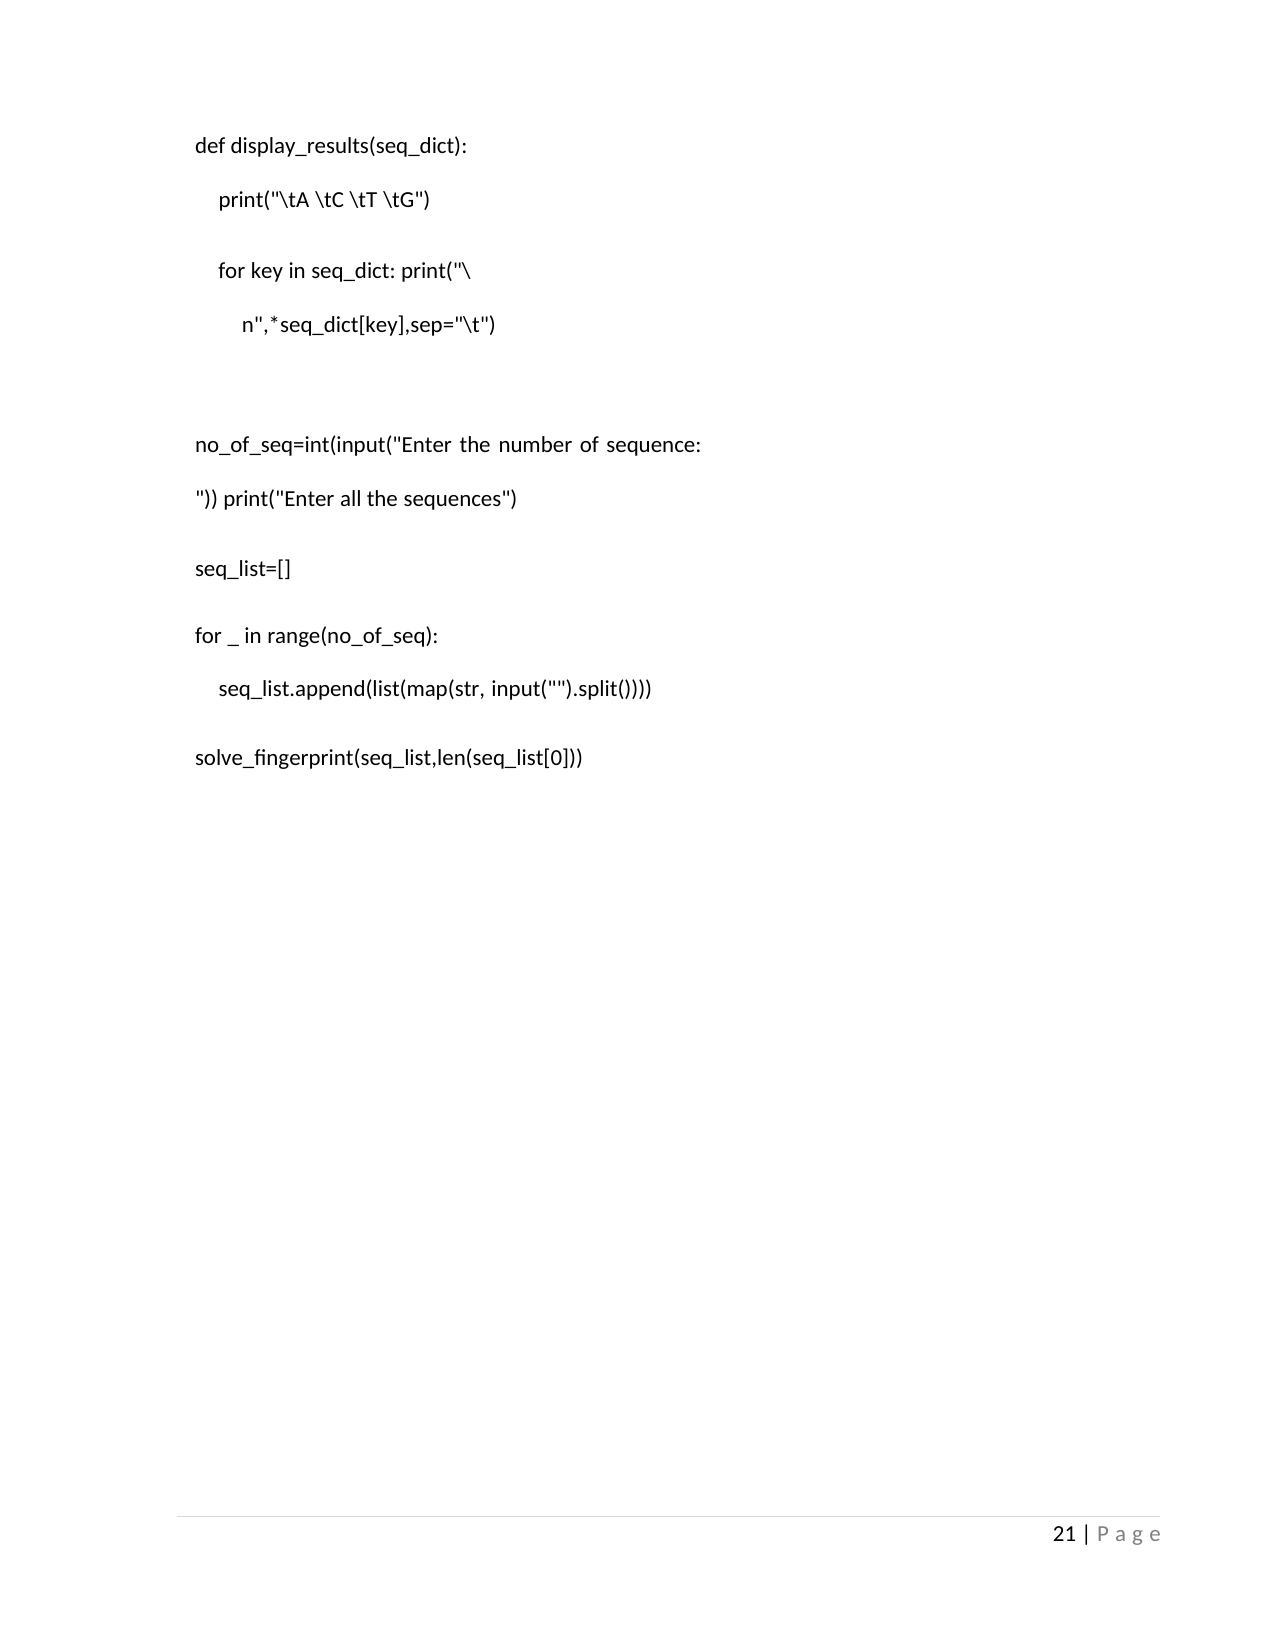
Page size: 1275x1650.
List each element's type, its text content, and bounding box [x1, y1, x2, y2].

text no_of_seq=int(input("Enter the number of sequence: ")) print("Enter all the sequences") [195, 430, 725, 512]
text solve_fingerprint(seq_list,len(seq_list[0])) [195, 744, 1160, 771]
text def display_results(seq_dict): print("\tA \tC \tT \tG") [195, 131, 513, 213]
text for _ in range(no_of_seq): seq_list.append(list(map(str, input("").split()))) [195, 621, 694, 702]
text for key in seq_dict: print("\n",*seq_dict[key],sep="\t") [218, 256, 649, 338]
text seq_list=[] [195, 555, 1160, 581]
